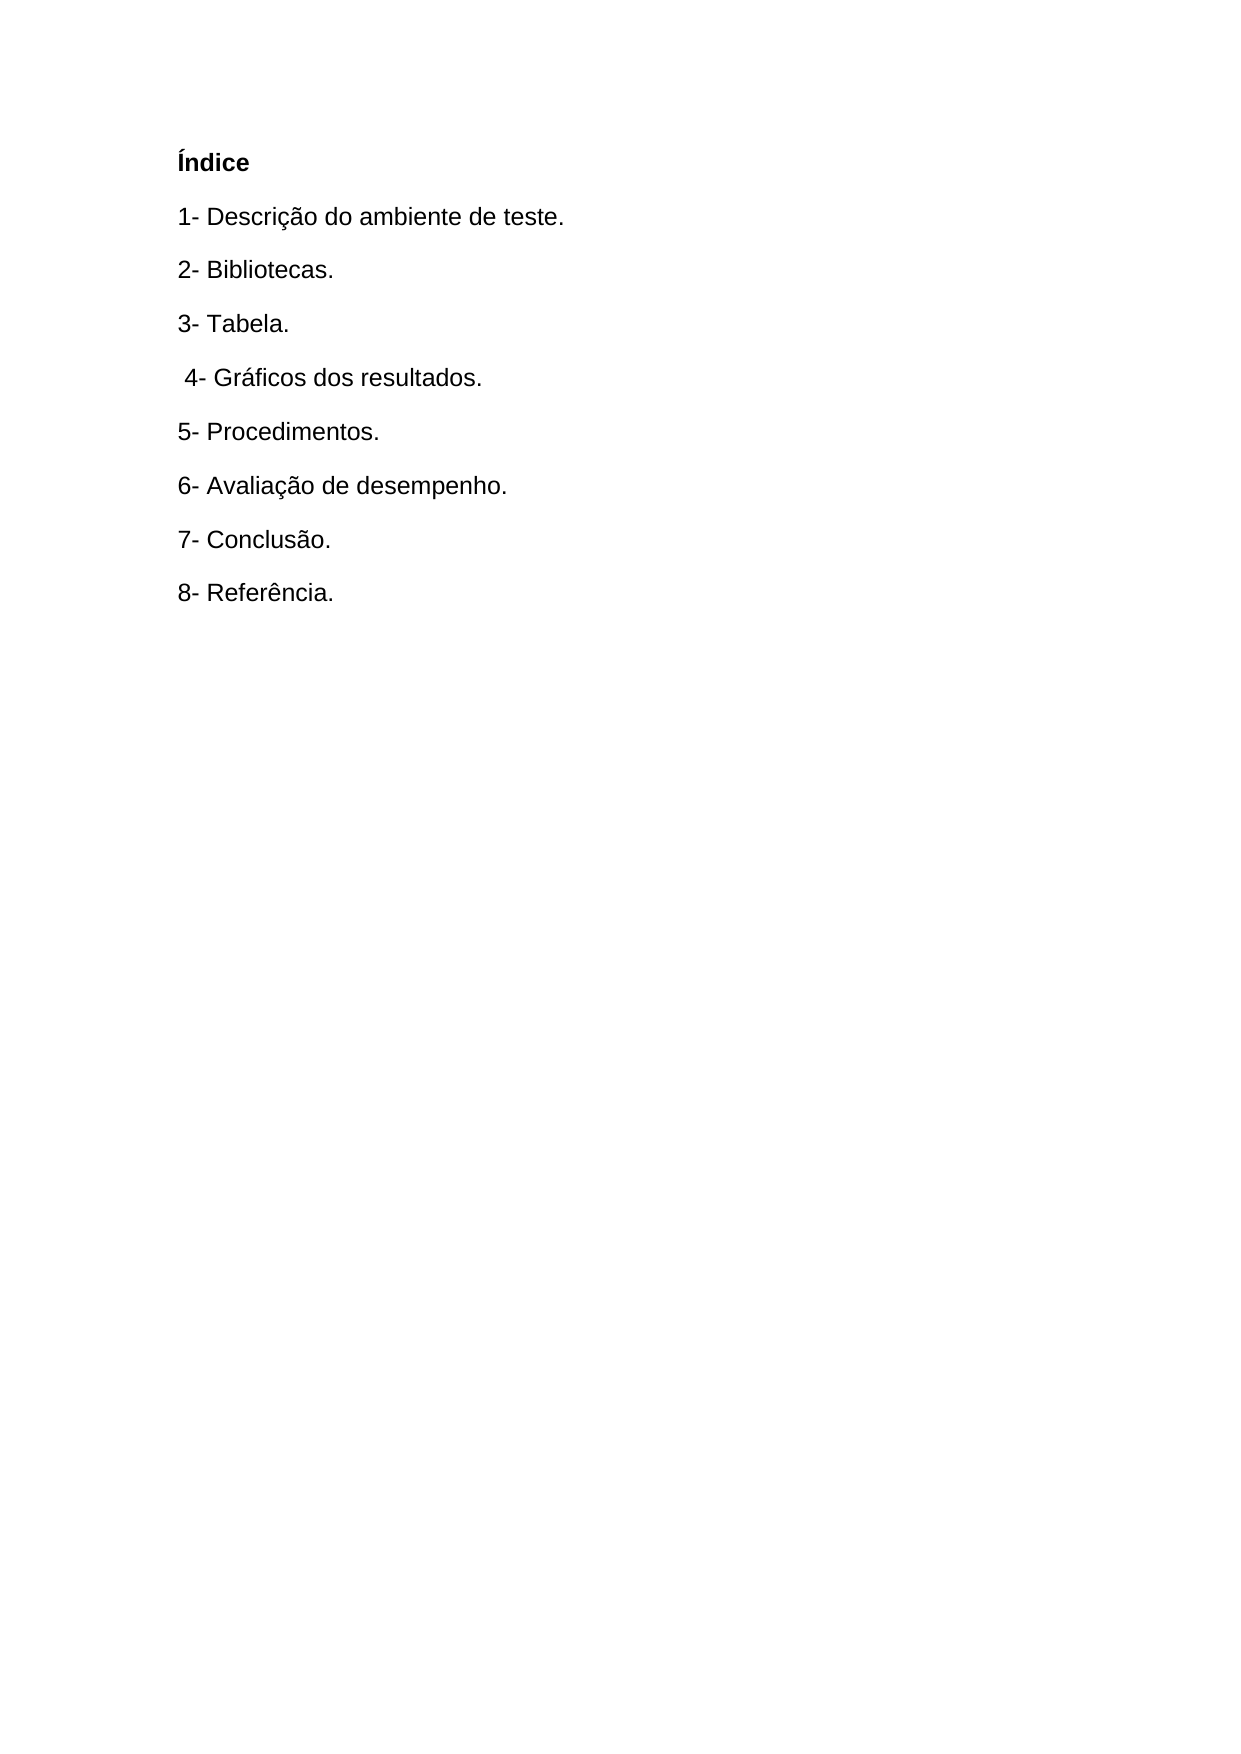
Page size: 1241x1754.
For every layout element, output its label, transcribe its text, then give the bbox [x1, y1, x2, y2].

text 7- Conclusão. [177, 524, 1063, 553]
text 1- Descrição do ambiente de teste. [177, 201, 1063, 230]
text 5- Procedimentos. [177, 417, 1063, 446]
text 4- Gráficos dos resultados. [177, 363, 1063, 392]
text 8- Referência. [177, 578, 1063, 607]
text 6- Avaliação de desempenho. [177, 471, 1063, 499]
text Índice [177, 148, 1063, 176]
text 3- Tabela. [177, 309, 1063, 338]
text 2- Bibliotecas. [177, 255, 1063, 284]
